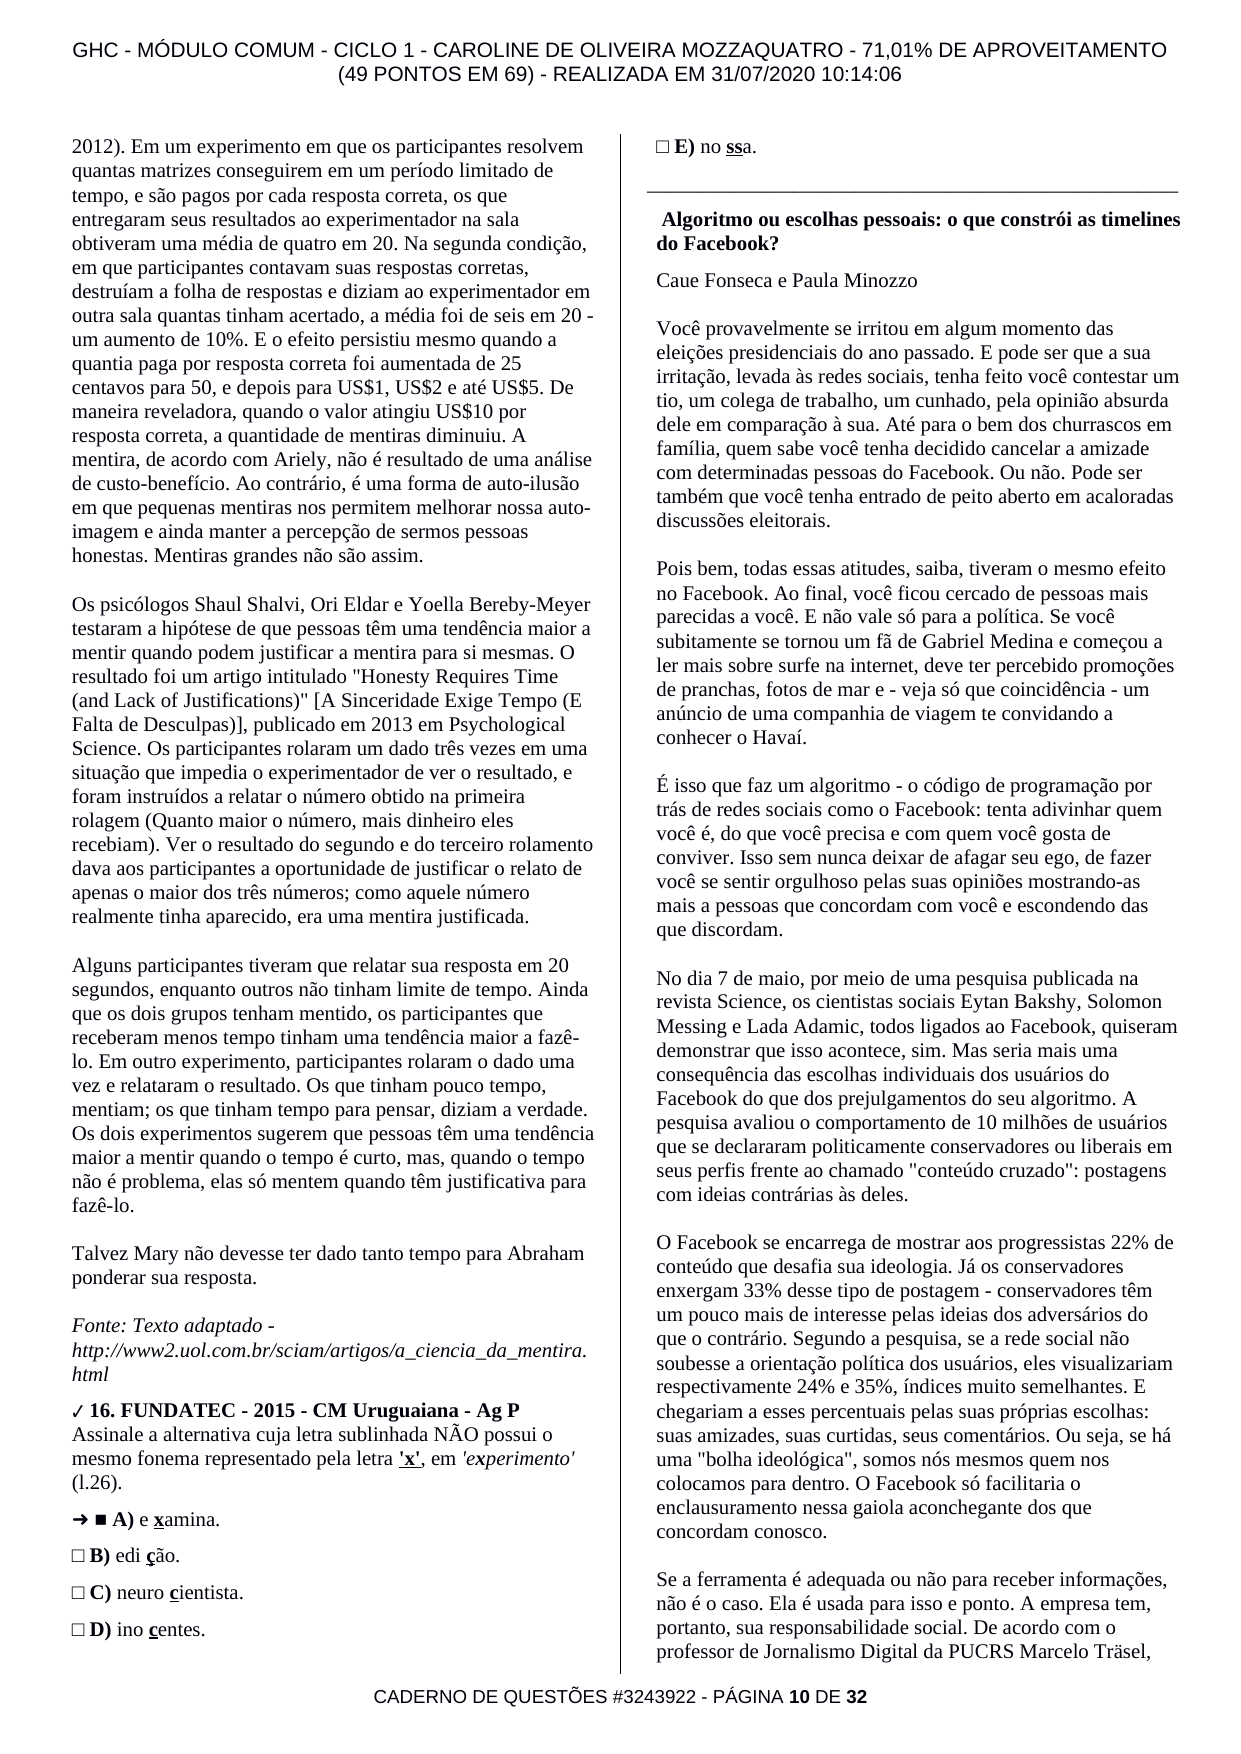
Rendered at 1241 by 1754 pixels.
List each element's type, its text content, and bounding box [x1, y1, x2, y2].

text ___________________________________________________ [644, 170, 1181, 194]
text □ E) no ssa. [656, 134, 1181, 158]
text □ C) neuro cientista. [72, 1580, 596, 1604]
text ➜ ■ A) e xamina. [72, 1507, 596, 1531]
text ✔ 16. FUNDATEC - 2015 - CM Uruguaiana - Ag P Assinale a alternativa cuja letra sublinhada NÃO possui o mesmo fonema representado pela letra 'x', em 'experimento' (l.26). [72, 1398, 596, 1494]
text □ B) edi ção. [72, 1543, 596, 1567]
text □ D) ino centes. [72, 1617, 596, 1641]
text Algoritmo ou escolhas pessoais: o que constrói as timelines do Facebook? [656, 207, 1181, 255]
